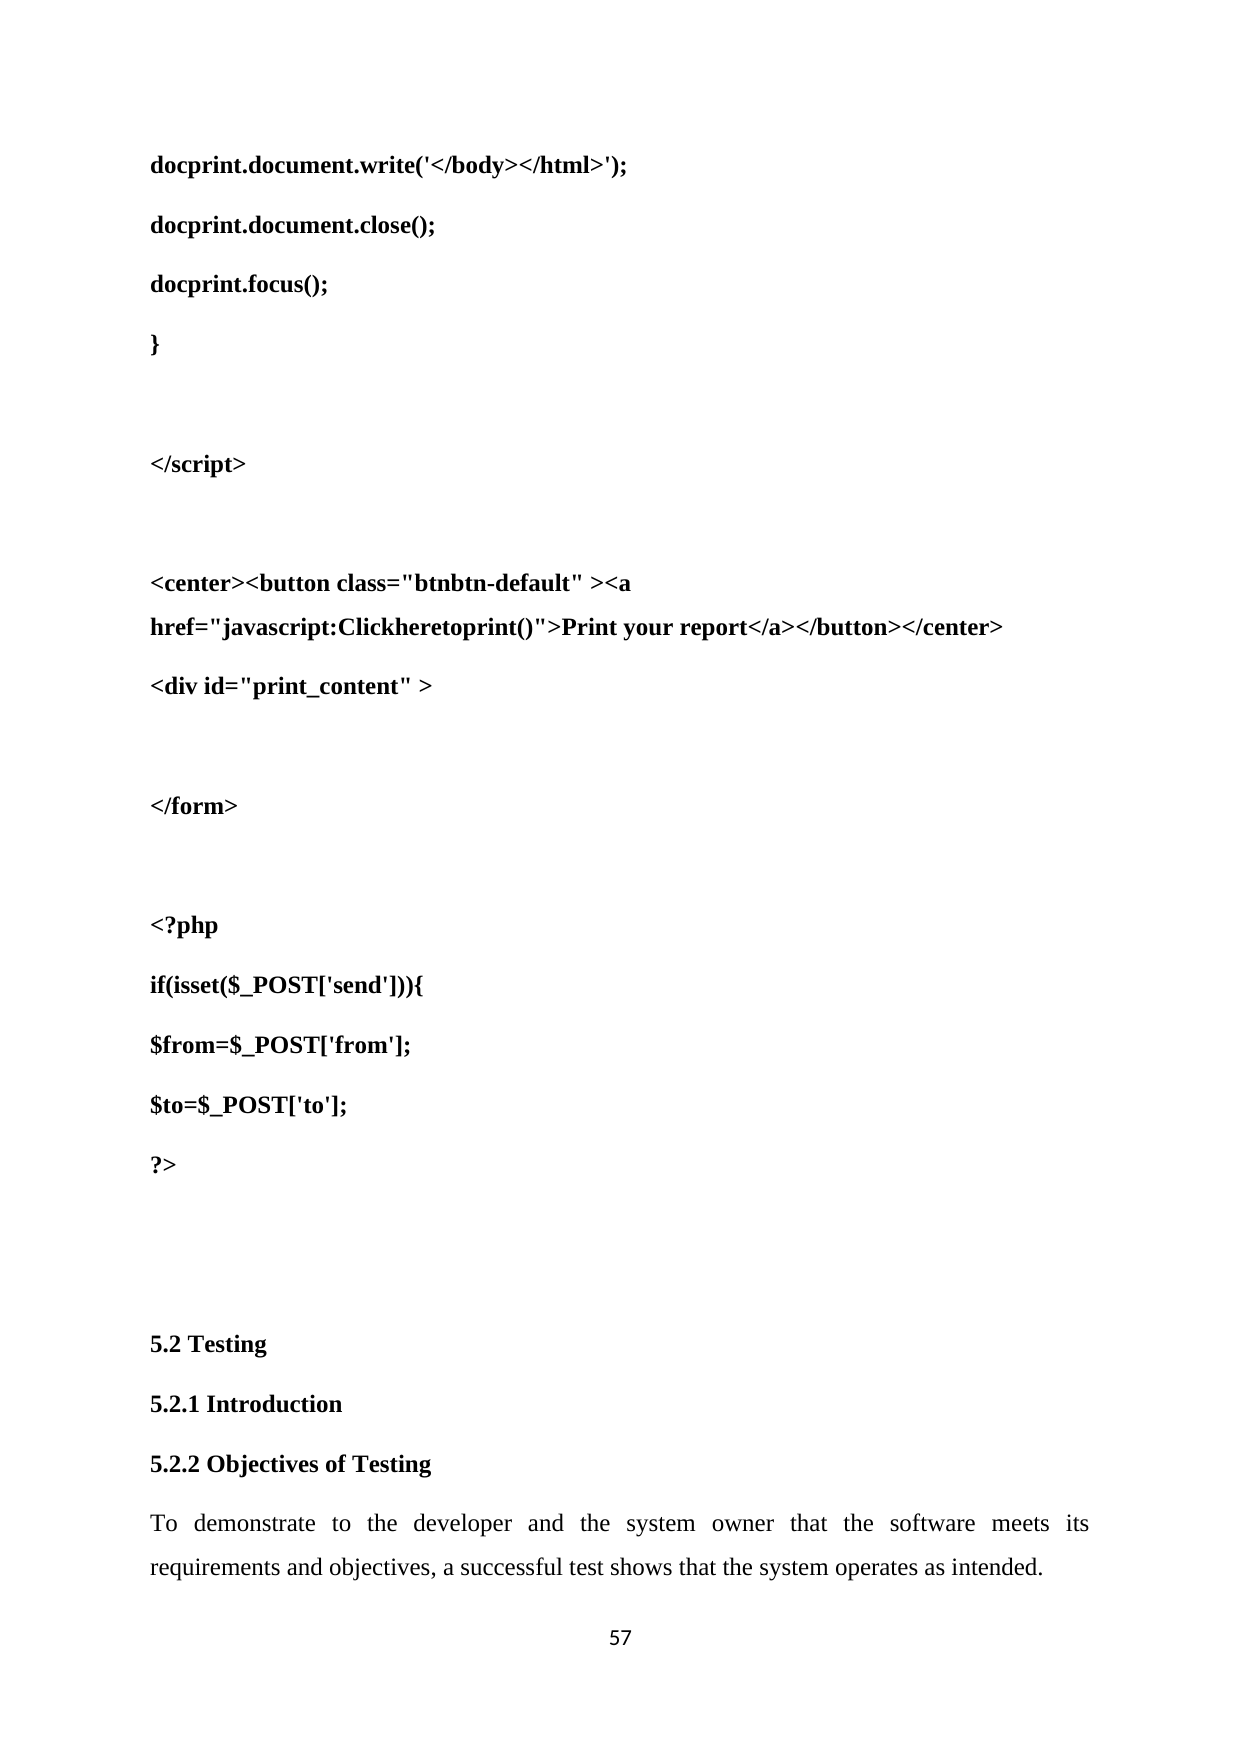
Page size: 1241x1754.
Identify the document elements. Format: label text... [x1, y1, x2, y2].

text $from=$_POST['from']; [150, 1030, 1090, 1059]
text <center><button class="btnbtn-default" ><a href="javascript:Clickheretoprint()">Print your report</a></button></center> [150, 568, 1090, 640]
text </form> [150, 791, 1090, 820]
text if(isset($_POST['send'])){ [150, 970, 1090, 999]
text docprint.document.write('</body></html>'); [150, 150, 1090, 179]
text 5.2.2 Objectives of Testing [150, 1449, 1090, 1477]
text 5.2.1 Introduction [150, 1389, 1090, 1418]
text <div id="print_content" > [150, 671, 1090, 700]
text docprint.document.close(); [150, 210, 1090, 238]
text 5.2 Testing [150, 1329, 1090, 1358]
text docprint.focus(); [150, 269, 1090, 298]
text $to=$_POST['to']; [150, 1090, 1090, 1119]
text </script> [150, 449, 1090, 478]
text <?php [150, 911, 1090, 939]
text ?> [150, 1150, 1090, 1178]
text To demonstrate to the developer and the system owner that the software meets its requirements and objectives, a successful test shows that the system operates as intended. [150, 1508, 1090, 1580]
text } [150, 329, 1090, 358]
